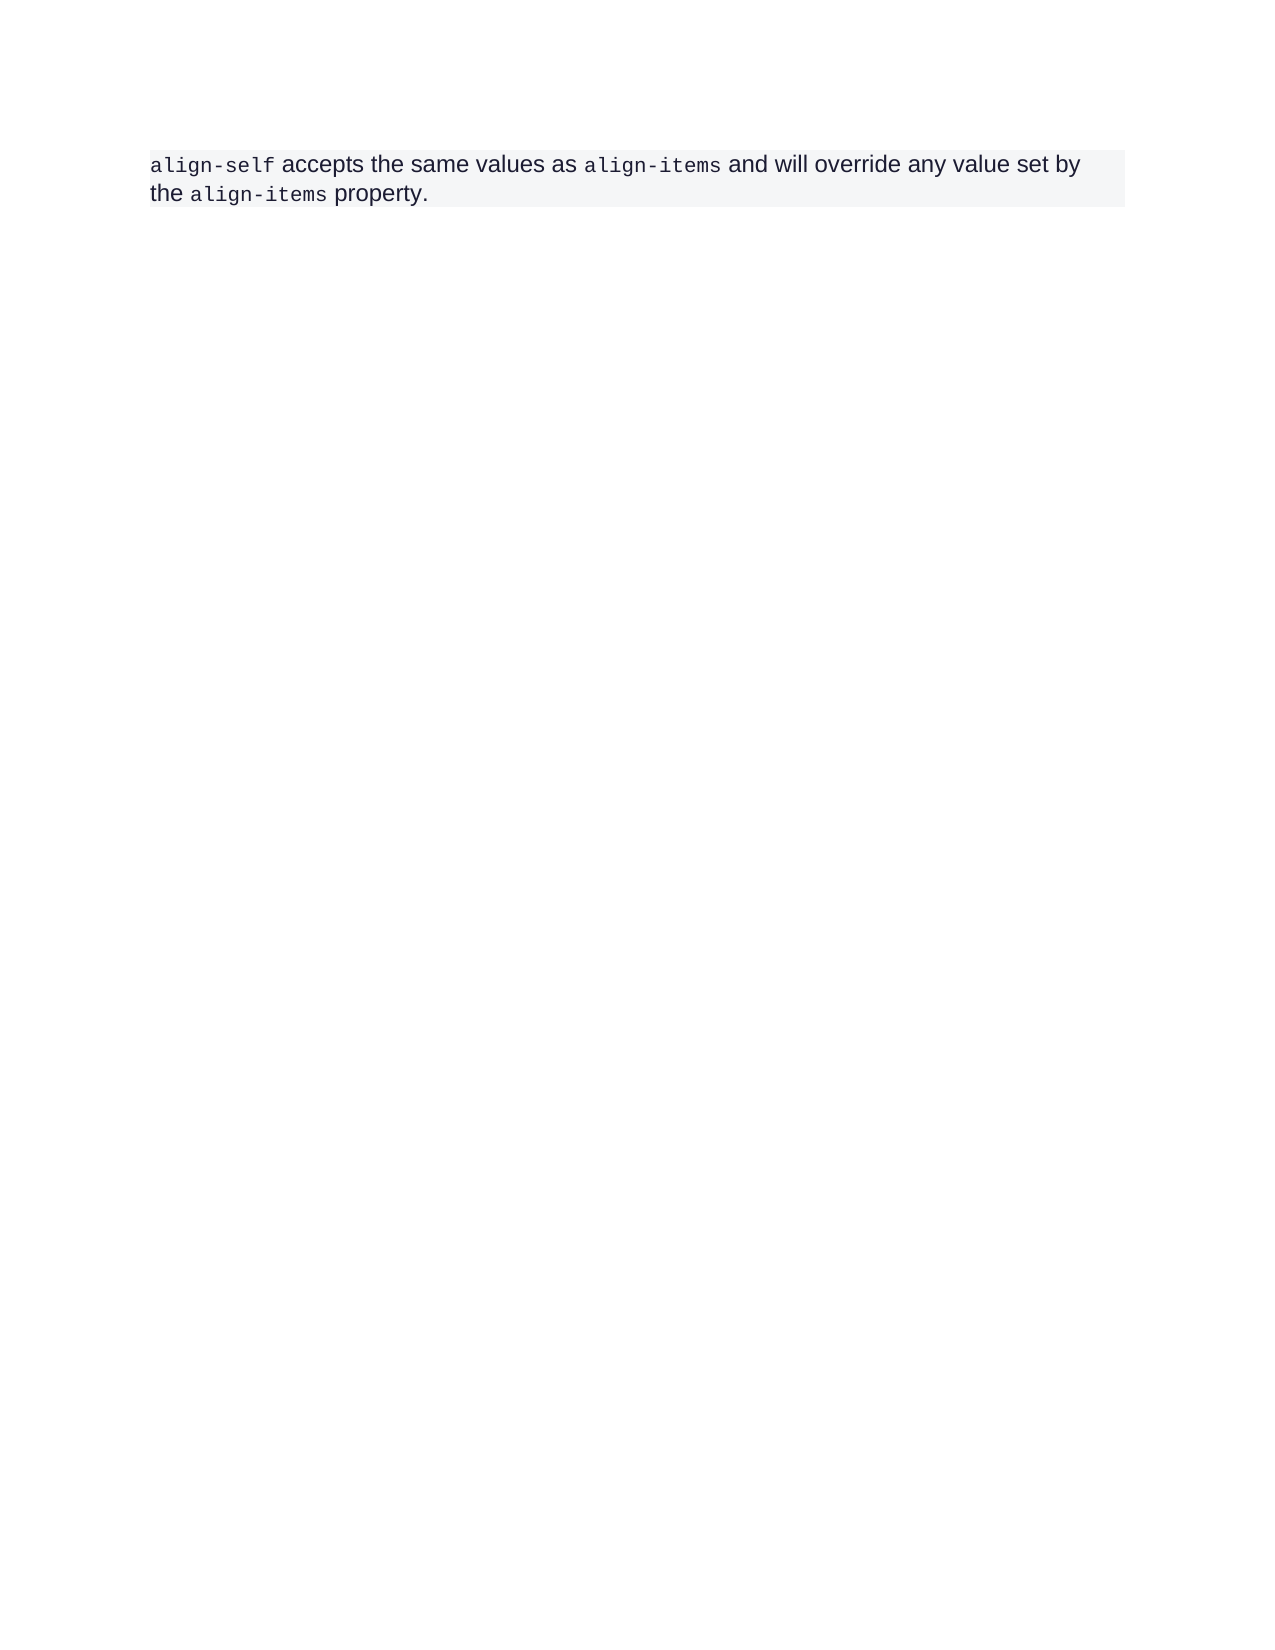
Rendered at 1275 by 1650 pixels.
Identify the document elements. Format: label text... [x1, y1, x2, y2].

text align-self accepts the same values as align-items and will override any value set by the align-items property. [150, 150, 1125, 207]
